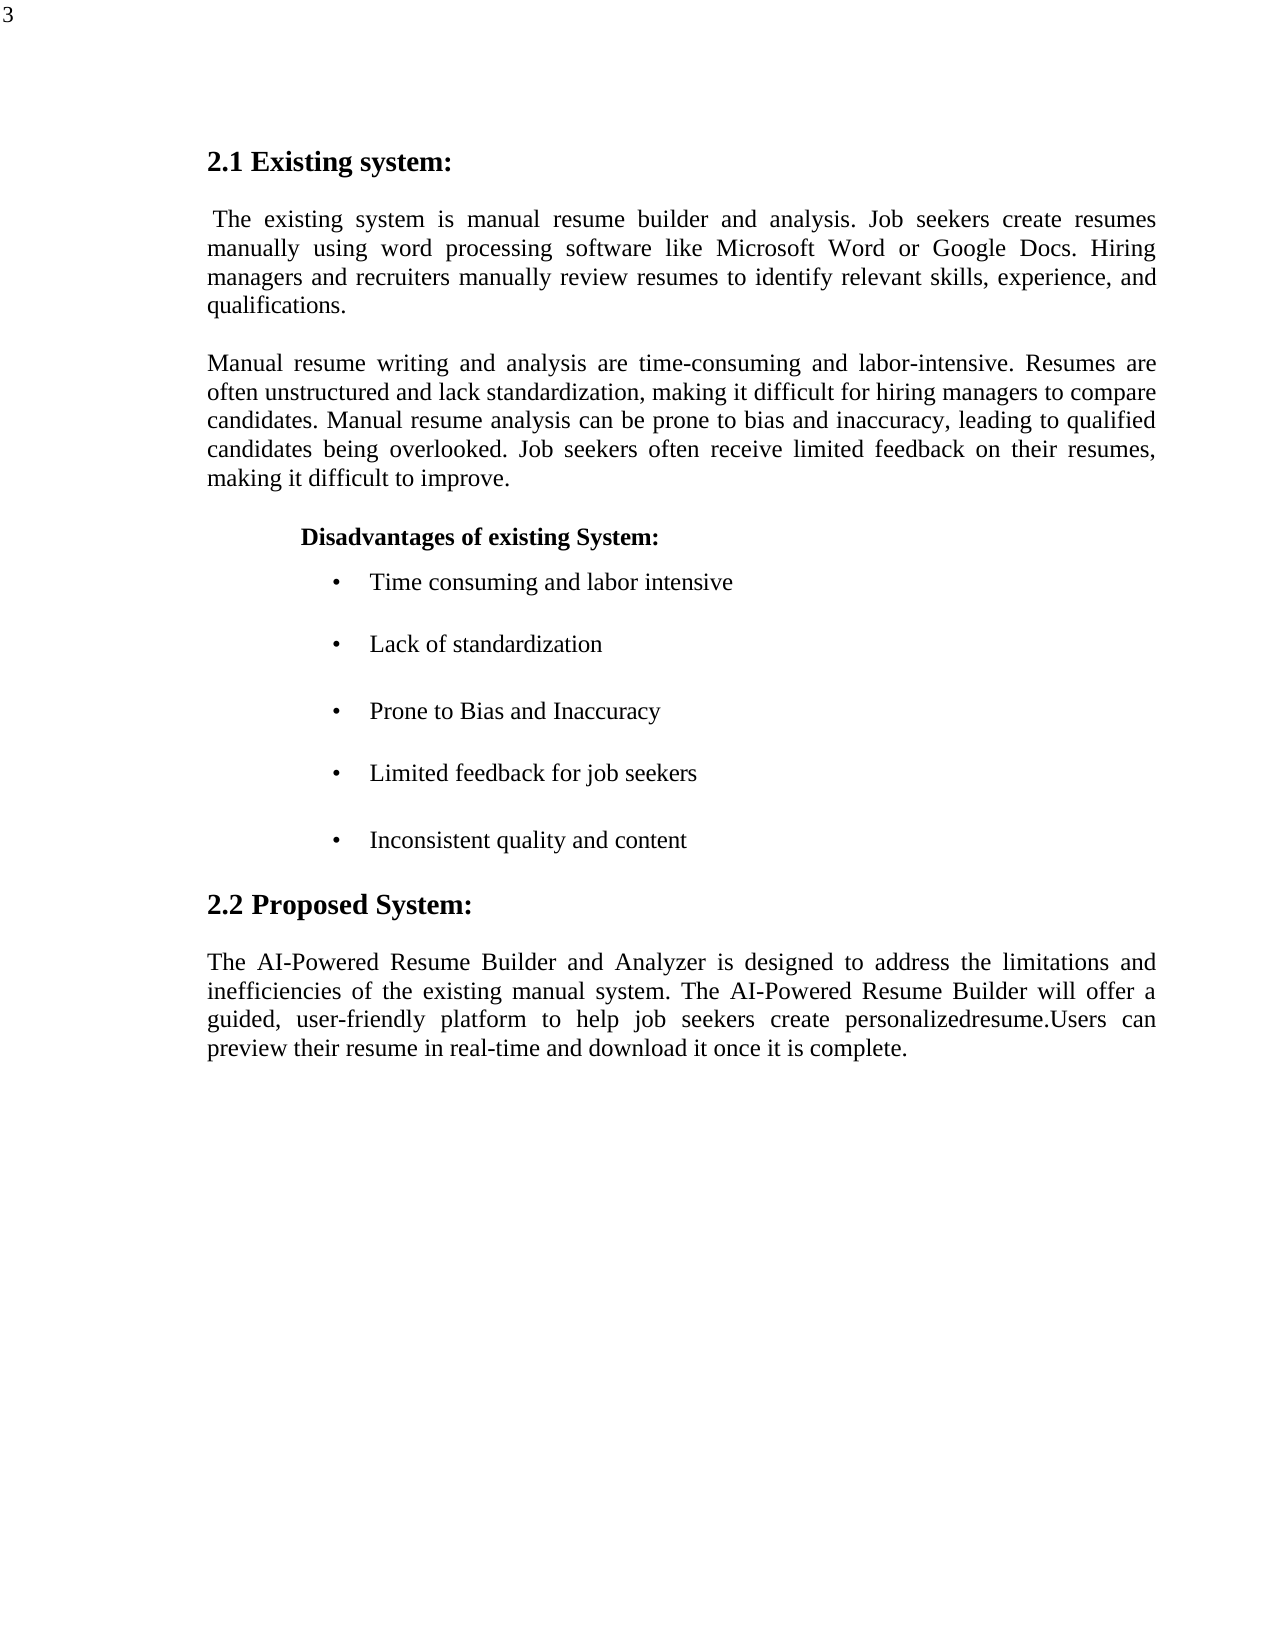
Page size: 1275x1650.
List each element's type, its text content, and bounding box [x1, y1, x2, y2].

list Limited feedback for job seekers [332, 758, 1237, 787]
text The AI-Powered Resume Builder and Analyzer is designed to address the limitations and inefficiencies of the existing manual system. The AI-Powered Resume Builder will offer a guided, user-friendly platform to help job seekers create personalizedresume.Users can preview their resume in real-time and download it once it is complete. [207, 947, 1157, 1062]
list Time consuming and labor intensive [332, 567, 1237, 596]
text Manual resume writing and analysis are time-consuming and labor-intensive. Resumes are often unstructured and lack standardization, making it difficult for hiring managers to compare candidates. Manual resume analysis can be prone to bias and inaccuracy, leading to qualified candidates being overlooked. Job seekers often receive limited feedback on their resumes, making it difficult to improve. [207, 348, 1157, 492]
subtitle Proposed System: [207, 887, 1237, 921]
list Prone to Bias and Inaccuracy [332, 696, 1237, 725]
subtitle Disadvantages of existing System: [301, 522, 1237, 551]
list Lack of standardization [332, 629, 1237, 658]
subtitle Existing system: [207, 144, 1237, 178]
list Inconsistent quality and content [332, 825, 1237, 854]
text The existing system is manual resume builder and analysis. Job seekers create resumes manually using word processing software like Microsoft Word or Google Docs. Hiring managers and recruiters manually review resumes to identify relevant skills, experience, and qualifications. [207, 204, 1157, 319]
